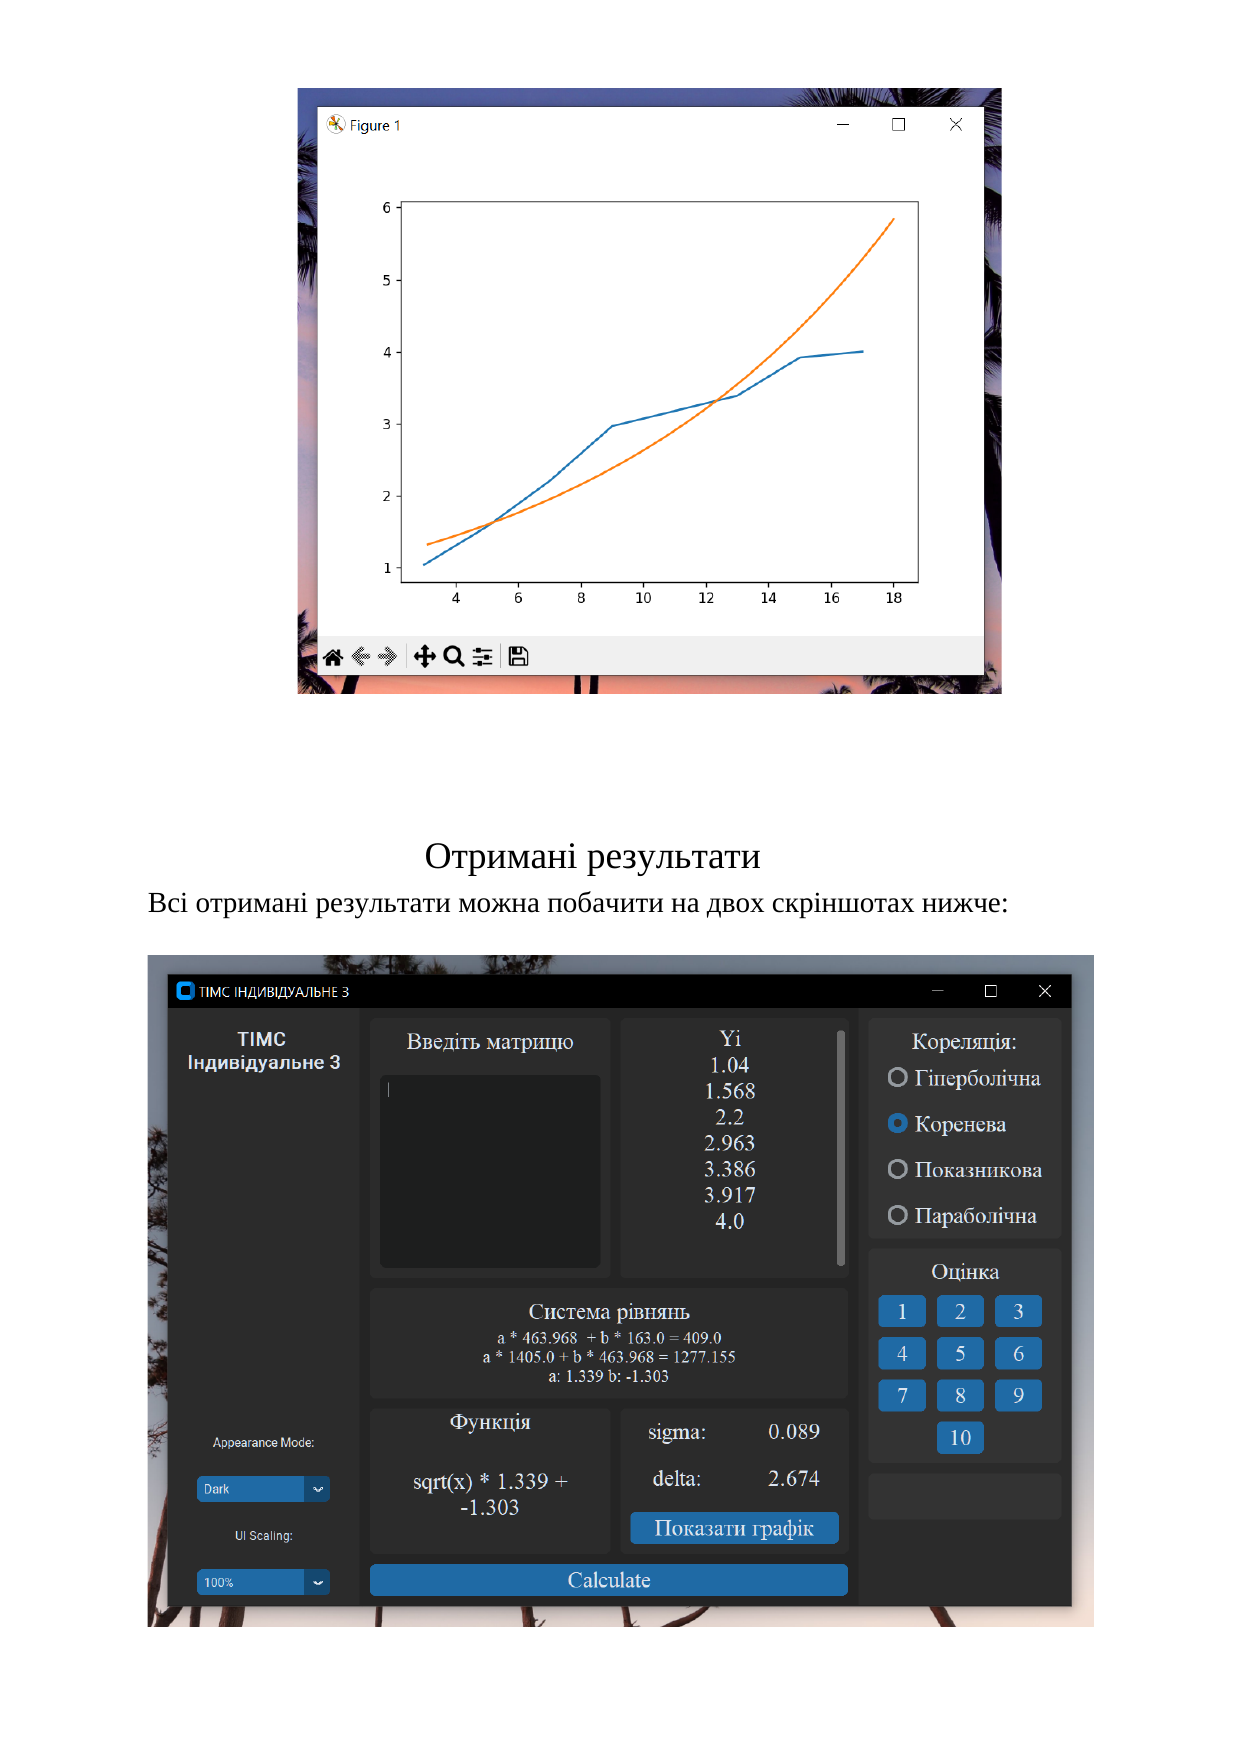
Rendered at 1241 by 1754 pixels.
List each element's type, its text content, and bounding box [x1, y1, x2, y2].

picture [297, 88, 1002, 694]
picture [147, 955, 1094, 1627]
text Отримані результати [148, 833, 1038, 876]
text Всі отримані результати можна побачити на двох скріншотах нижче: [148, 885, 1038, 918]
